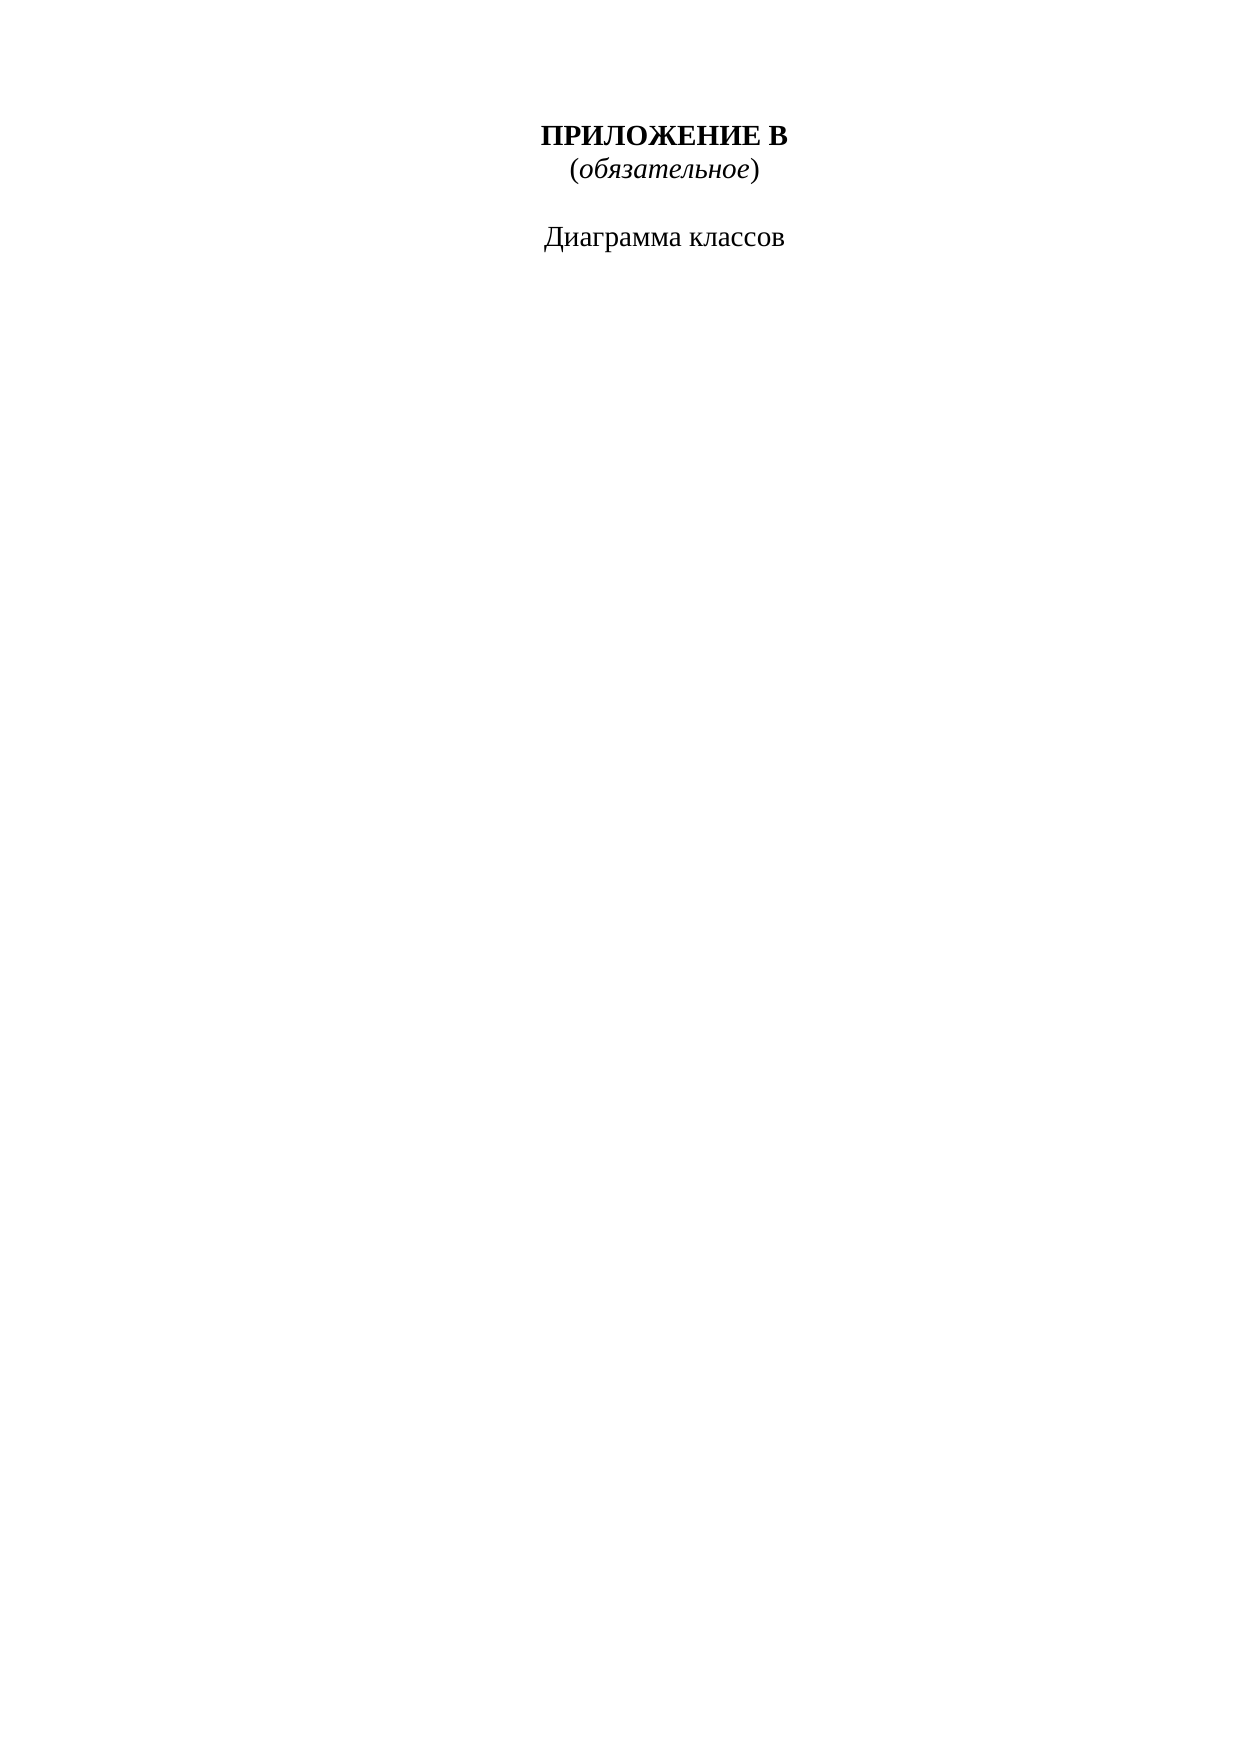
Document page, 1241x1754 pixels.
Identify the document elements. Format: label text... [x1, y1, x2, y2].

text (обязательное) [177, 152, 1152, 185]
text ПРИЛОЖЕНИЕ В [177, 118, 1152, 152]
text Диаграмма классов [177, 219, 1152, 252]
